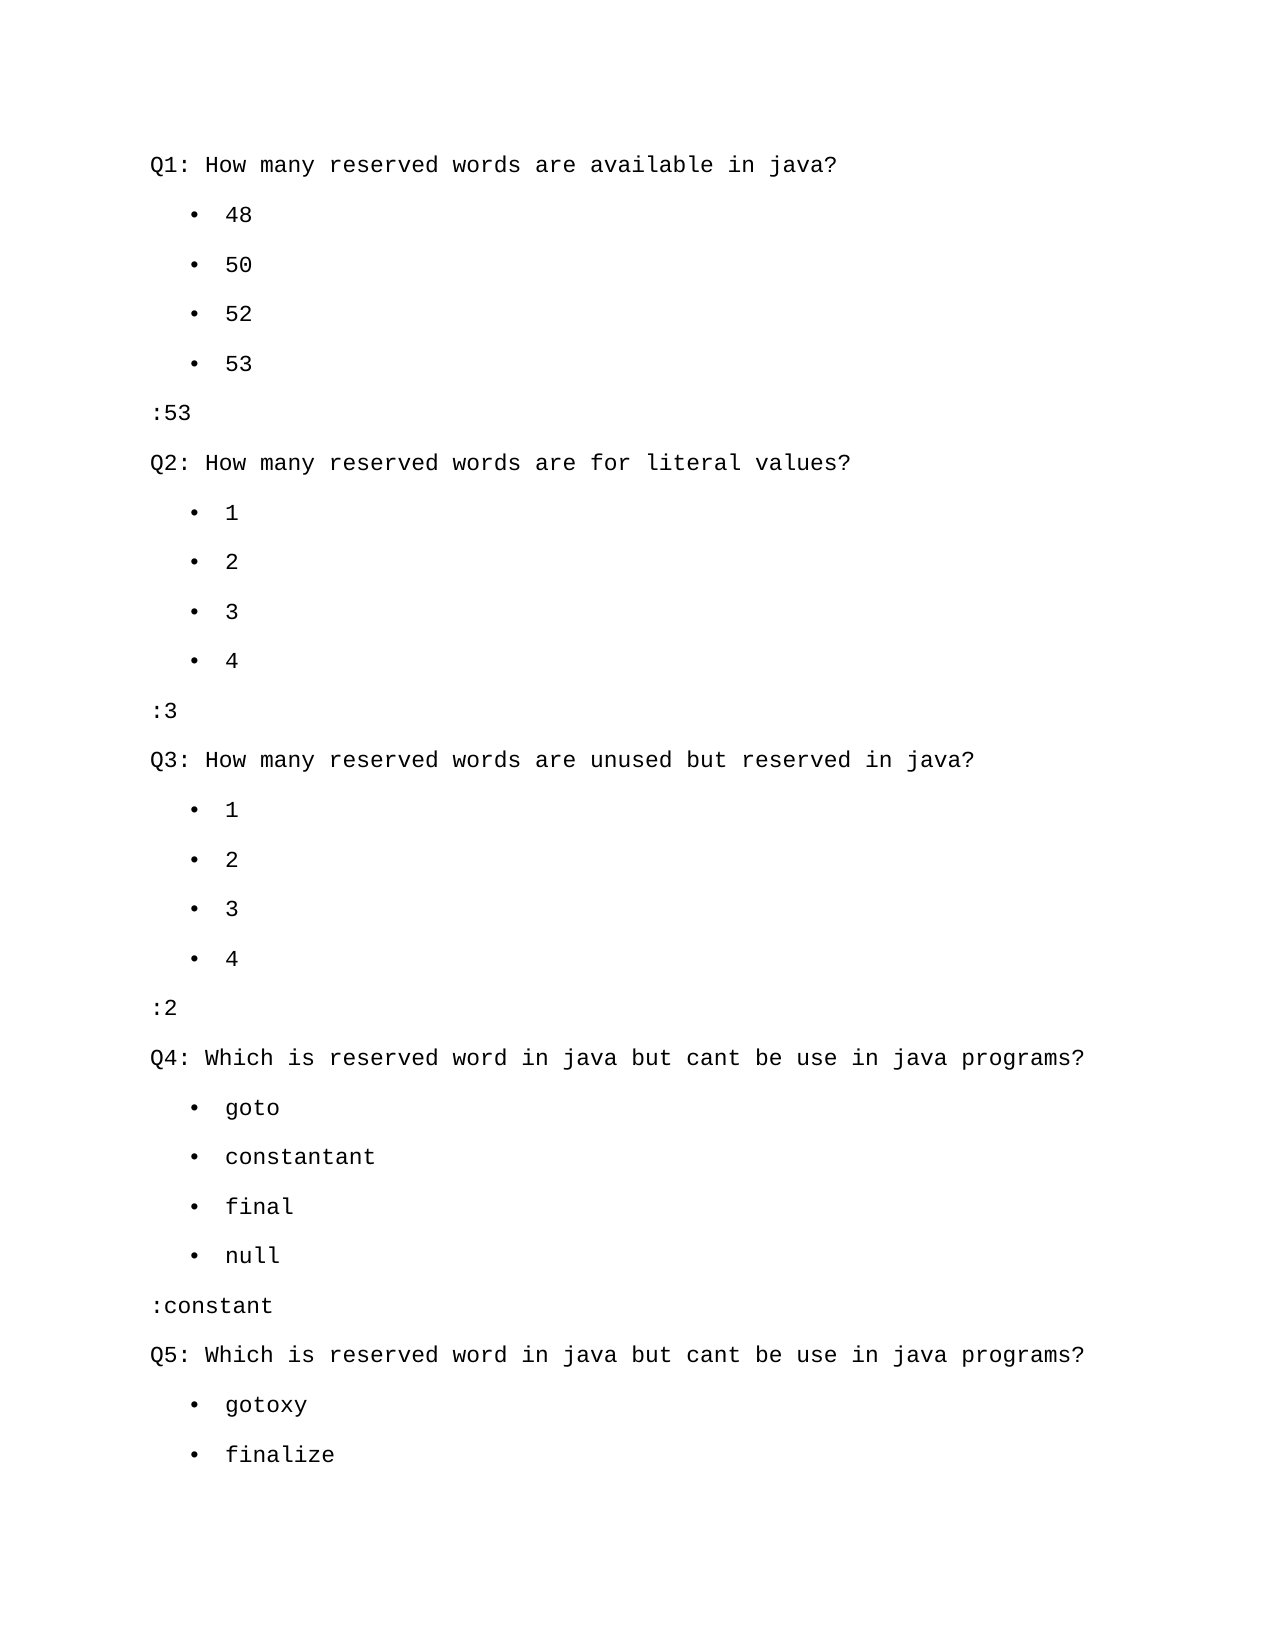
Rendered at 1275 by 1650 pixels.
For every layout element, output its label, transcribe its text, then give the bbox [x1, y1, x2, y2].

list 4 [187, 646, 1125, 674]
text :2 [150, 993, 1125, 1022]
list 3 [187, 894, 1125, 922]
list goto [187, 1092, 1125, 1121]
list 1 [187, 497, 1125, 526]
list final [187, 1191, 1125, 1220]
list 1 [187, 794, 1125, 823]
text Q1: How many reserved words are available in java? [150, 150, 1125, 179]
list constantant [187, 1142, 1125, 1170]
list gotoxy [187, 1389, 1125, 1418]
text Q2: How many reserved words are for literal values? [150, 447, 1125, 476]
list null [187, 1241, 1125, 1269]
text Q4: Which is reserved word in java but cant be use in java programs? [150, 1042, 1125, 1071]
list 53 [187, 348, 1125, 377]
list 52 [187, 299, 1125, 327]
list 3 [187, 596, 1125, 625]
text :53 [150, 398, 1125, 427]
text :constant [150, 1290, 1125, 1319]
text Q5: Which is reserved word in java but cant be use in java programs? [150, 1340, 1125, 1369]
list 2 [187, 547, 1125, 575]
list finalize [187, 1439, 1125, 1468]
text :3 [150, 695, 1125, 724]
list 50 [187, 249, 1125, 278]
list 48 [187, 199, 1125, 228]
list 2 [187, 844, 1125, 873]
text Q3: How many reserved words are unused but reserved in java? [150, 745, 1125, 774]
list 4 [187, 943, 1125, 972]
